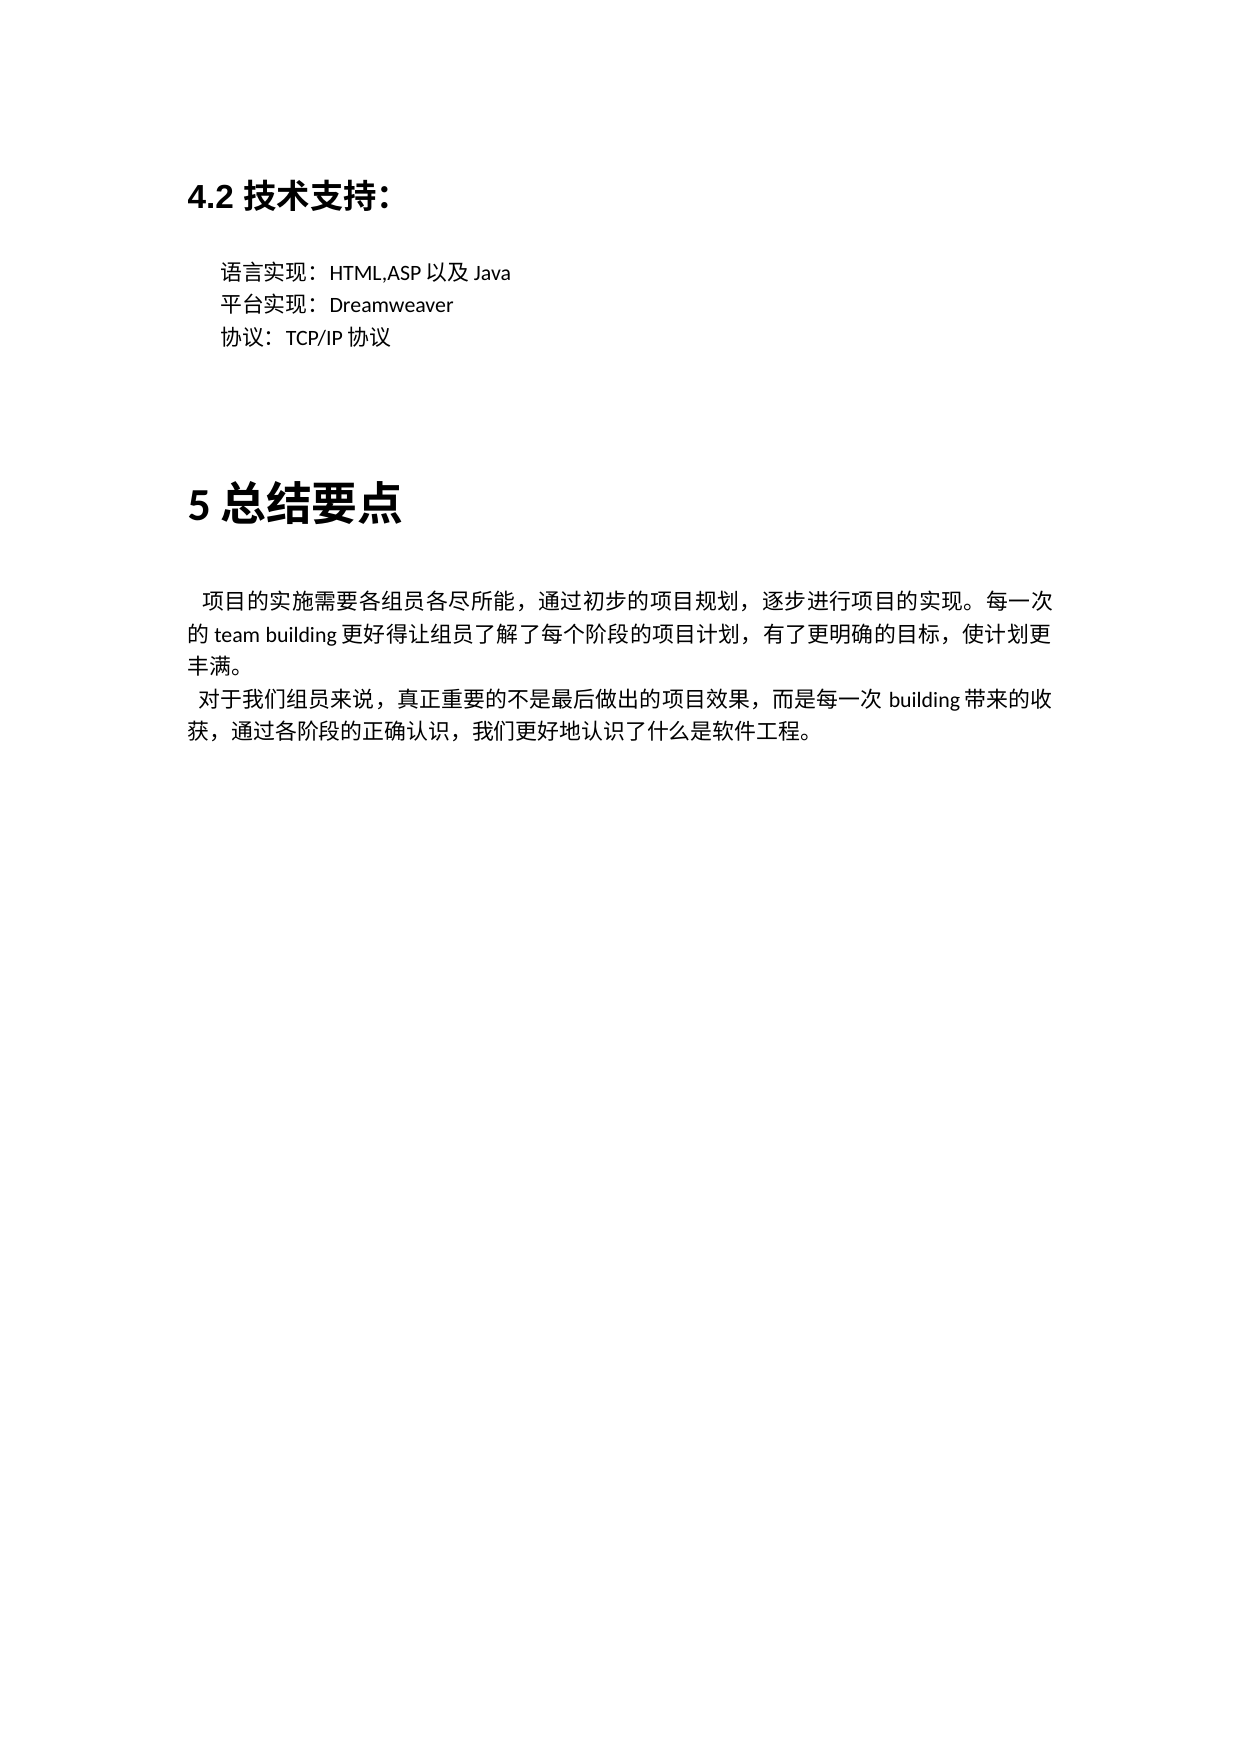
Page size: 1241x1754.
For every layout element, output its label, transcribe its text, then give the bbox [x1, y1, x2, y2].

subtitle 4.2 技术支持： [187, 162, 1053, 227]
text 项目的实施需要各组员各尽所能，通过初步的项目规划，逐步进行项目的实现。每一次的team building更好得让组员了解了每个阶段的项目计划，有了更明确的目标，使计划更丰满。 [187, 584, 1053, 681]
text 对于我们组员来说，真正重要的不是最后做出的项目效果，而是每一次building带来的收获，通过各阶段的正确认识，我们更好地认识了什么是软件工程。 [187, 681, 1053, 746]
text 协议：TCP/IP协议 [187, 319, 1053, 352]
text 平台实现：Dreamweaver [187, 287, 1053, 319]
subtitle 5总结要点 [187, 452, 1053, 549]
text 语言实现：HTML,ASP以及Java [187, 254, 1053, 287]
